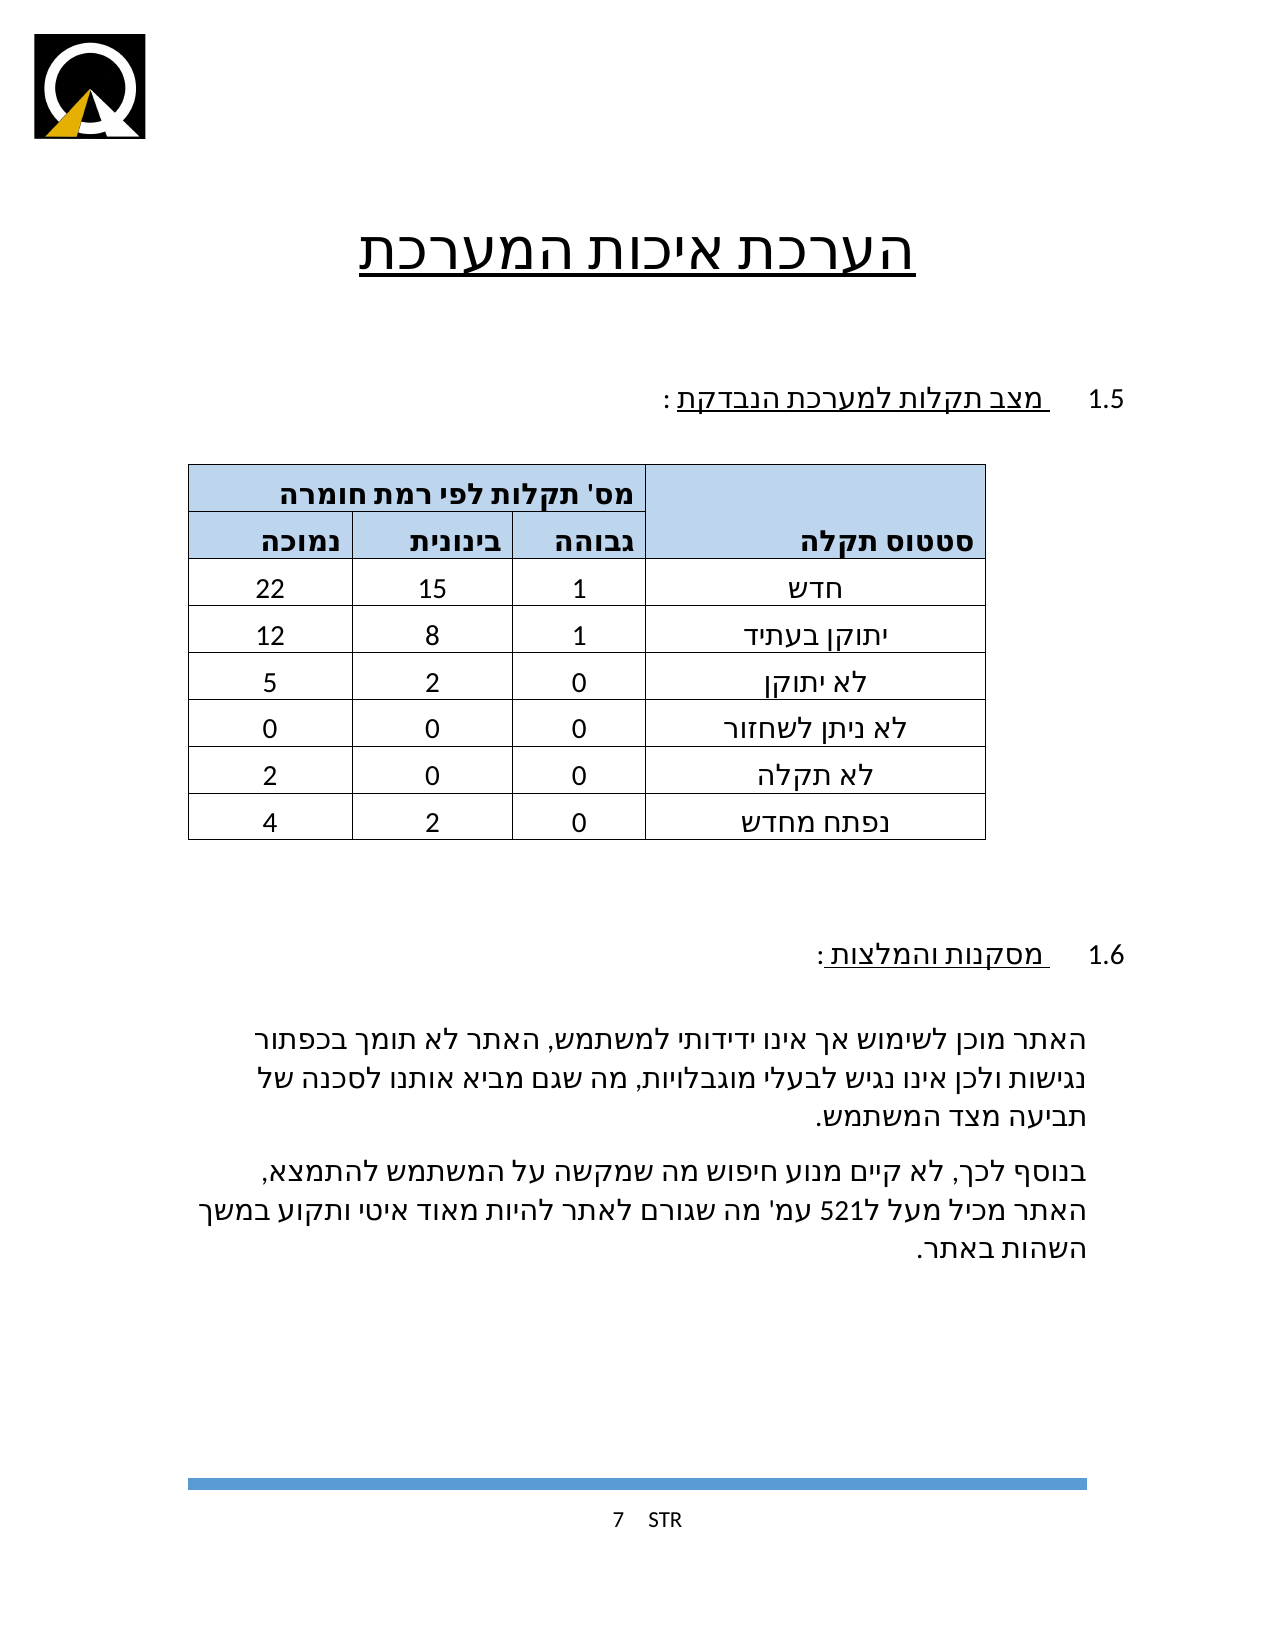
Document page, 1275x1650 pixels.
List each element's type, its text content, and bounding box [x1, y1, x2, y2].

subtitle מסקנות והמלצות : [187, 936, 1087, 972]
text בנוסף לכך, לא קיים מנוע חיפוש מה שמקשה על המשתמש להתמצא, האתר מכיל מעל ל521 עמ' מה שגורם לאתר להיות מאוד איטי ותקוע במשך השהות באתר. [187, 1153, 1087, 1266]
table_cell סטטוס תקלה [646, 511, 985, 558]
table_cell לא תקלה [646, 747, 985, 792]
table_cell 0 [189, 700, 352, 746]
table_cell 0 [513, 653, 645, 699]
table_cell בינונית [353, 512, 512, 558]
table_header [646, 465, 985, 511]
table_cell נפתח מחדש [646, 794, 985, 839]
table_cell יתוקן בעתיד [646, 606, 985, 652]
table_cell 1 [513, 606, 645, 652]
table_cell חדש [646, 559, 985, 605]
subtitle הערכת איכות המערכת [187, 212, 1087, 284]
table_cell 8 [353, 606, 512, 652]
table_cell 0 [353, 747, 512, 792]
table_cell לא יתוקן [646, 653, 985, 699]
table_cell 0 [513, 747, 645, 792]
table_cell 0 [513, 794, 645, 839]
table_header מס' תקלות לפי רמת חומרה [189, 465, 645, 511]
table_cell 0 [353, 700, 512, 746]
table_cell 4 [189, 794, 352, 839]
table_cell גבוהה [513, 512, 645, 558]
table_cell 2 [353, 794, 512, 839]
table_cell לא ניתן לשחזור [646, 700, 985, 746]
subtitle מצב תקלות למערכת הנבדקת : [187, 380, 1087, 416]
table_cell 15 [353, 559, 512, 605]
table_cell 5 [189, 653, 352, 699]
table_cell 1 [513, 559, 645, 605]
table_cell 22 [189, 559, 352, 605]
table_cell נמוכה [189, 512, 352, 558]
table_cell 2 [189, 747, 352, 792]
table_cell 12 [189, 606, 352, 652]
table_cell 0 [513, 700, 645, 746]
text האתר מוכן לשימוש אך אינו ידידותי למשתמש, האתר לא תומך בכפתור נגישות ולכן אינו נגיש לבעלי מוגבלויות, מה שגם מביא אותנו לסכנה של תביעה מצד המשתמש. [187, 1021, 1087, 1134]
table_cell 2 [353, 653, 512, 699]
picture [34, 34, 146, 139]
